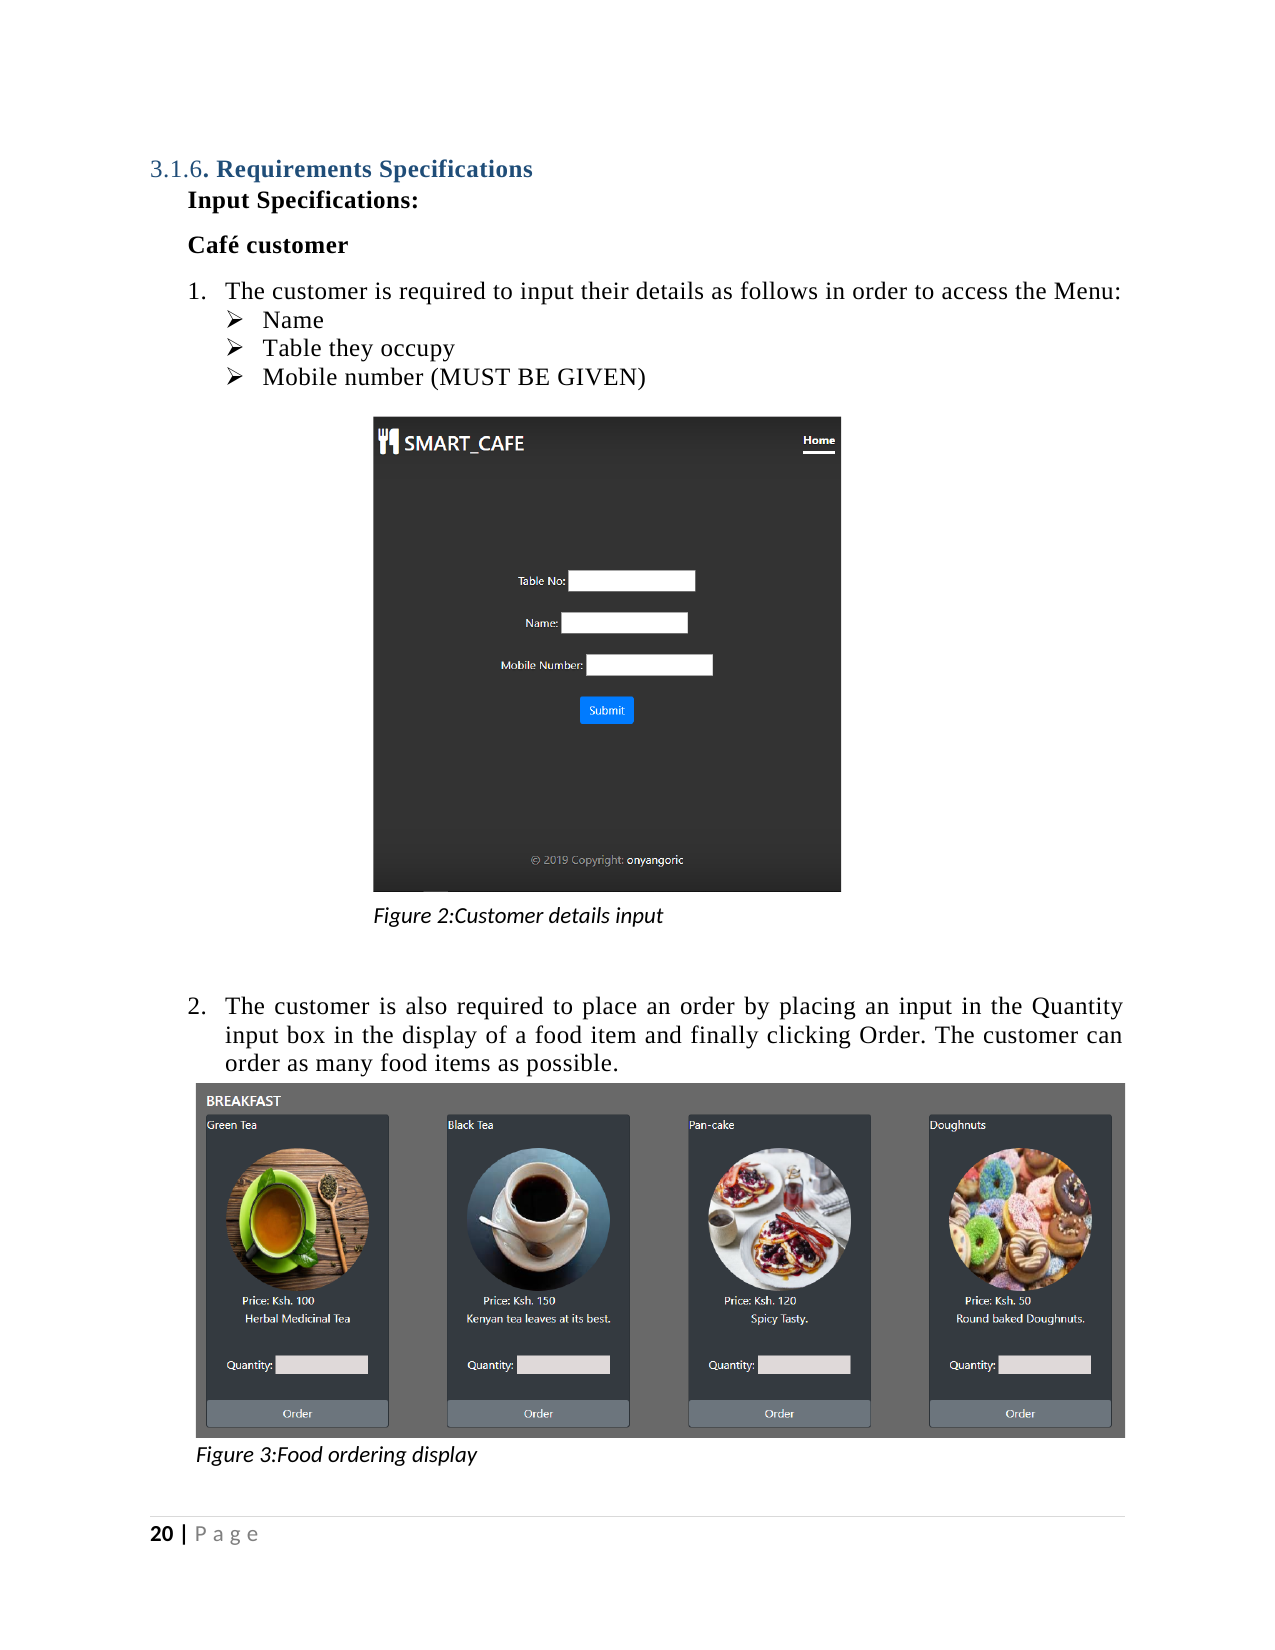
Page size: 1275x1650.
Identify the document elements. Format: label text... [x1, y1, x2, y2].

list The customer is also required to place an order by placing an input in the Quantity input box in the display of a food item and finally clicking Order. The customer can order as many food items as possible. [187, 991, 1125, 1077]
text Café customer [187, 231, 1125, 259]
list The customer is required to input their details as follows in order to access the Menu: [187, 276, 1125, 305]
list Table they occupy [225, 333, 1125, 362]
list Mobile number (MUST BE GIVEN) [225, 362, 1125, 391]
picture [195, 1083, 1125, 1438]
text Input Specifications: [187, 185, 1125, 214]
picture [373, 416, 842, 892]
list Name [225, 305, 1125, 333]
subtitle 3.1.6. Requirements Specifications [150, 154, 1125, 183]
